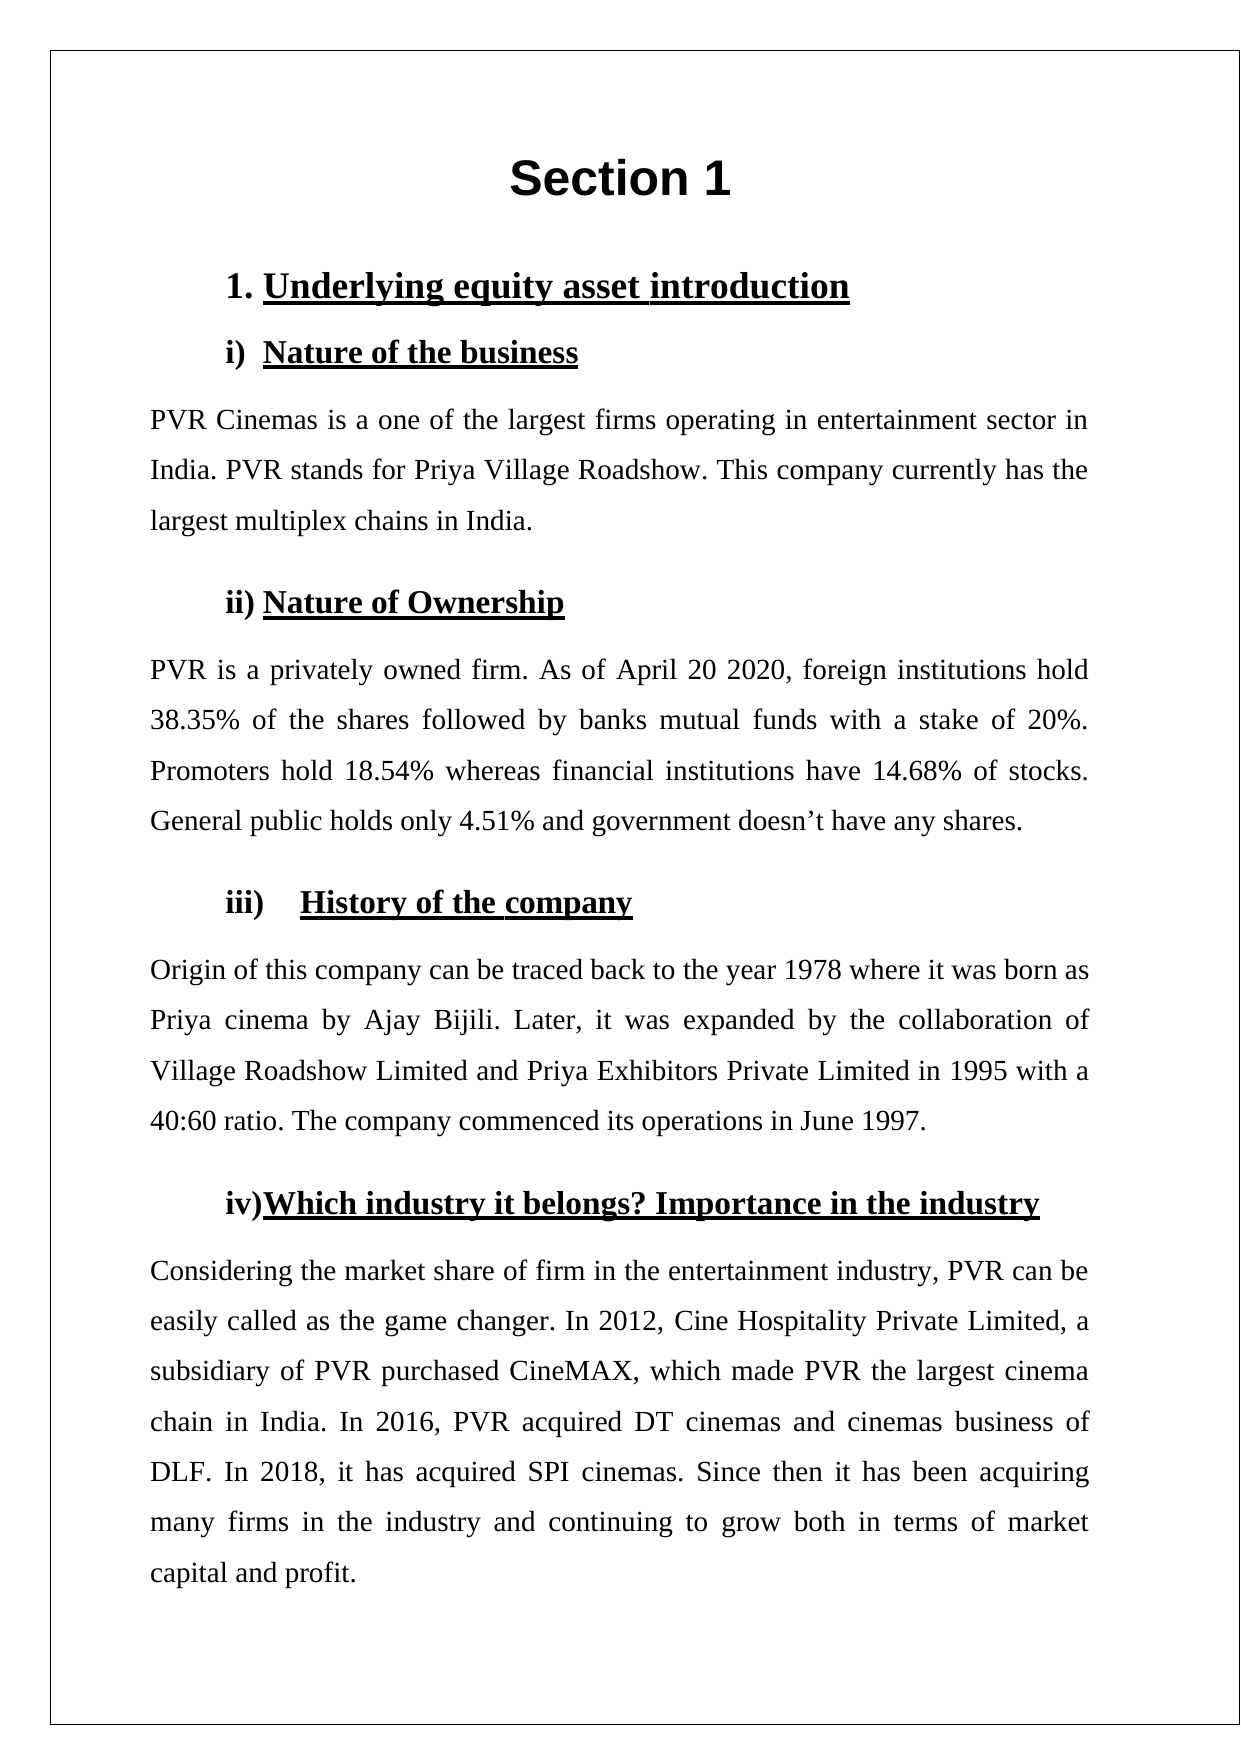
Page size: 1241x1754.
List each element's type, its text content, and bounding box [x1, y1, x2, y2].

text PVR Cinemas is a one of the largest firms operating in entertainment sector in India. PVR stands for Priya Village Roadshow. This company currently has the largest multiplex chains in India. [150, 402, 1089, 536]
list History of the company [225, 883, 1239, 921]
list Nature of the business [225, 332, 1239, 370]
subtitle Section 1 [252, 148, 988, 206]
list Underlying equity asset introduction [225, 264, 1239, 307]
text PVR is a privately owned firm. As of April 20 2020, foreign institutions hold 38.35% of the shares followed by banks mutual funds with a stake of 20%. Promoters hold 18.54% whereas financial institutions have 14.68% of stocks. General public holds only 4.51% and government doesn’t have any shares. [150, 652, 1089, 837]
list Nature of Ownership [225, 583, 1239, 621]
text Origin of this company can be traced back to the year 1978 where it was born as Priya cinema by Ajay Bijili. Later, it was expanded by the collaboration of Village Roadshow Limited and Priya Exhibitors Private Limited in 1995 with a 40:60 ratio. The company commenced its operations in June 1997. [150, 952, 1091, 1137]
text Considering the market share of firm in the entertainment industry, PVR can be easily called as the game changer. In 2012, Cine Hospitality Private Limited, a subsidiary of PVR purchased CineMAX, which made PVR the largest cinema chain in India. In 2016, PVR acquired DT cinemas and cinemas business of DLF. In 2018, it has acquired SPI cinemas. Since then it has been acquiring many firms in the industry and continuing to grow both in terms of market capital and profit. [150, 1253, 1089, 1588]
subtitle Which industry it belongs? Importance in the industry [225, 1183, 1239, 1222]
